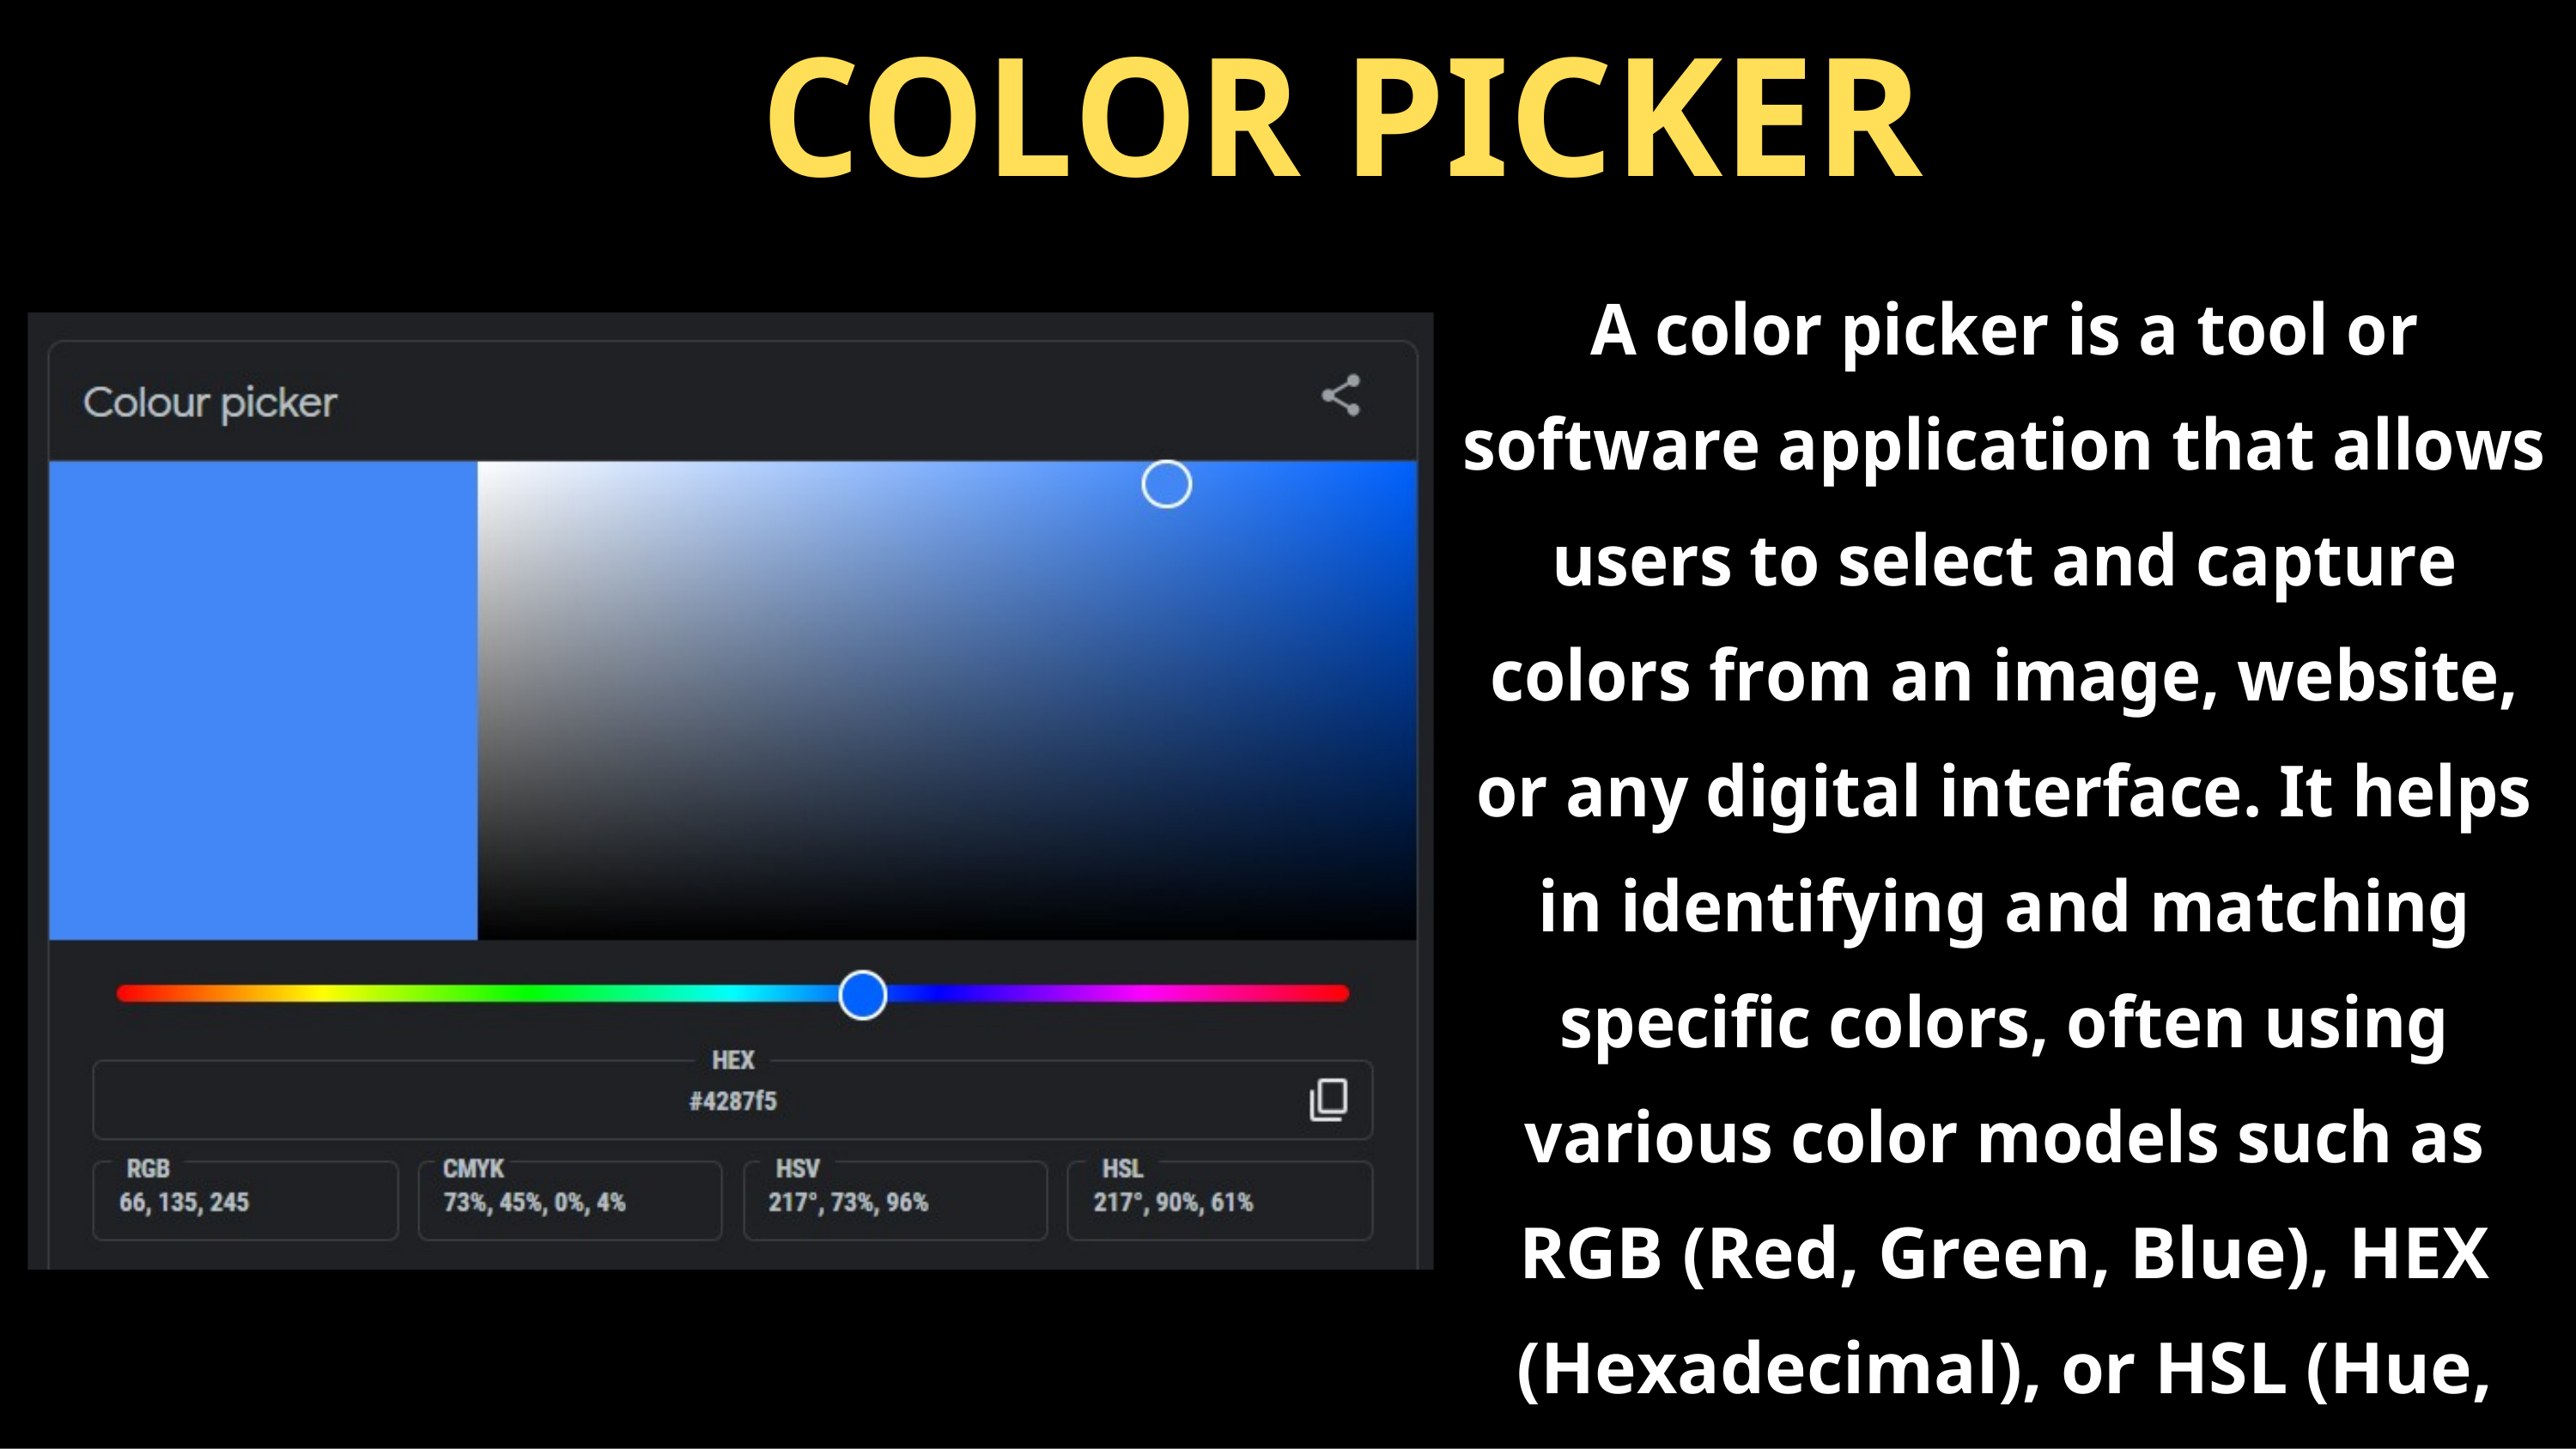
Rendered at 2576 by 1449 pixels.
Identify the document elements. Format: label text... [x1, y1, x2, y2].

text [1446, 279, 2562, 1415]
subtitle COLOR PICKER [148, 0, 2537, 224]
picture [27, 312, 1434, 1270]
